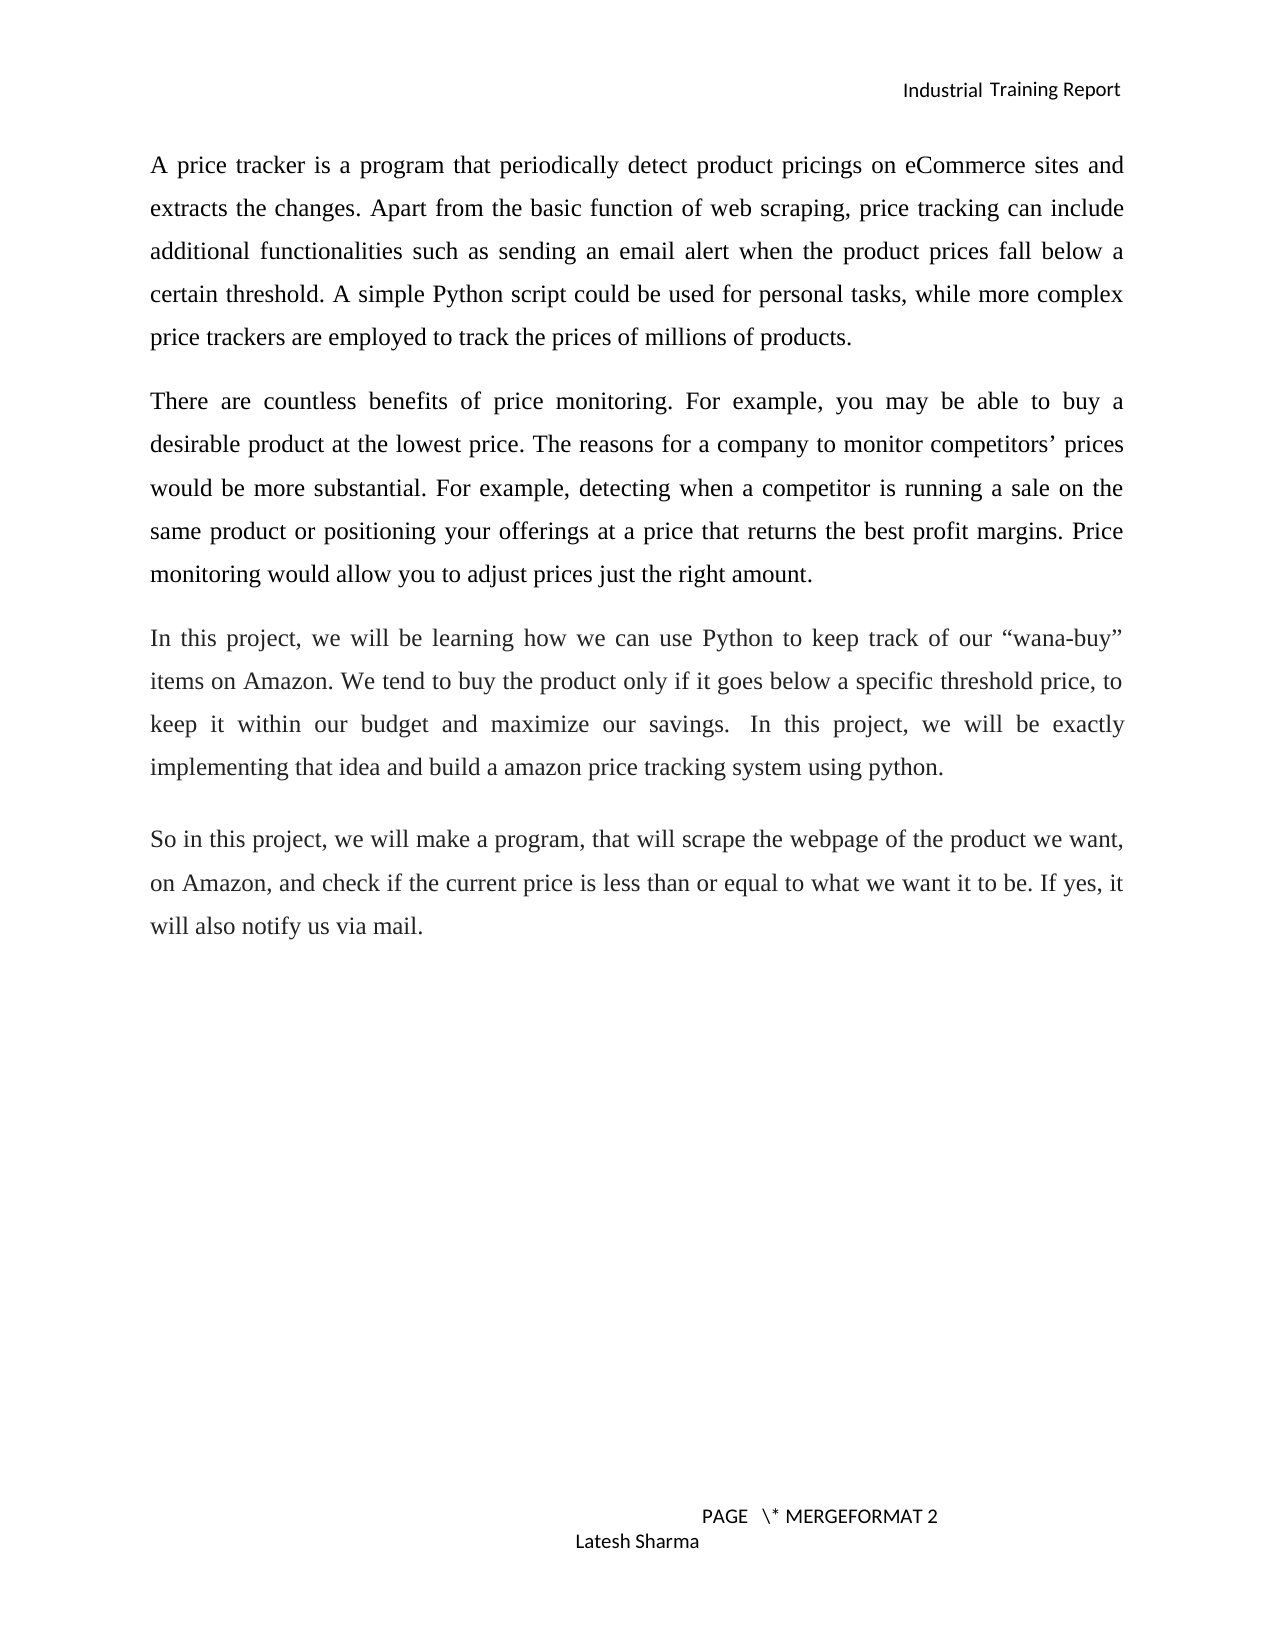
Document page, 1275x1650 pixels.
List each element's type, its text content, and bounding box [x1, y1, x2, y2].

text There are countless benefits of price monitoring. For example, you may be able to buy a desirable product at the lowest price. The reasons for a company to monitor competitors’ prices would be more substantial. For example, detecting when a competitor is running a sale on the same product or positioning your offerings at a price that returns the best profit margins. Price monitoring would allow you to adjust prices just the right amount. [150, 386, 1125, 588]
text A price tracker is a program that periodically detect product pricings on eCommerce sites and extracts the changes. Apart from the basic function of web scraping, price tracking can include additional functionalities such as sending an email alert when the product prices fall below a certain threshold. A simple Python script could be used for personal tasks, while more complex price trackers are employed to track the prices of millions of products. [150, 150, 1125, 351]
text In this project, we will be learning how we can use Python to keep track of our “wana-buy” items on Amazon. We tend to buy the product only if it goes below a specific threshold price, to keep it within our budget and maximize our savings. In this project, we will be exactly implementing that idea and build a amazon price tracking system using python. [150, 623, 1125, 781]
text So in this project, we will make a program, that will scrape the webpage of the product we want, on Amazon, and check if the current price is less than or equal to what we want it to be. If yes, it will also notify us via mail. [150, 824, 1125, 939]
